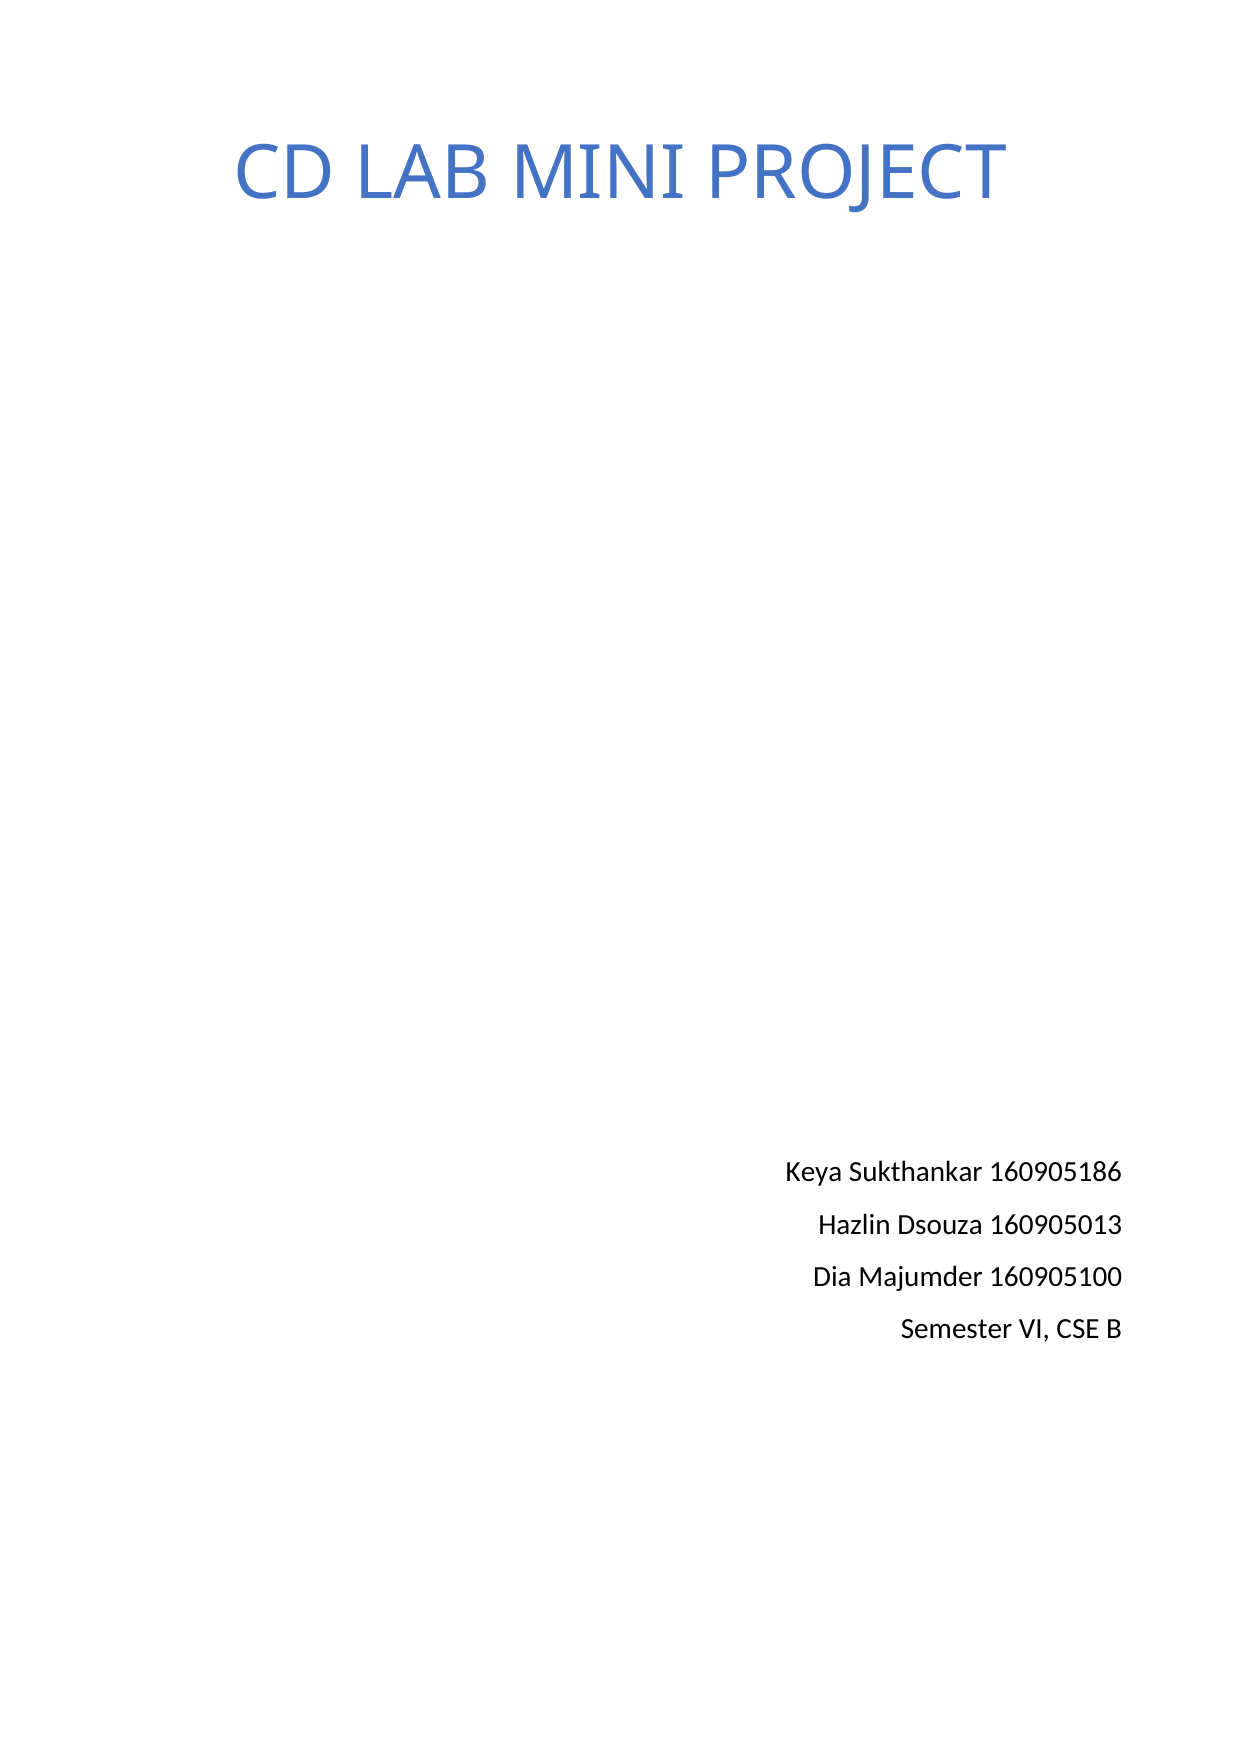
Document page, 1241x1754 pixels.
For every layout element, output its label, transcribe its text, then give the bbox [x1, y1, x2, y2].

text Hazlin Dsouza 160905013 [118, 1206, 1122, 1241]
text Keya Sukthankar 160905186 [118, 1153, 1122, 1189]
text CD LAB MINI PROJECT [118, 118, 1122, 220]
text Semester VI, CSE B [118, 1310, 1122, 1346]
text Dia Majumder 160905100 [118, 1258, 1122, 1294]
